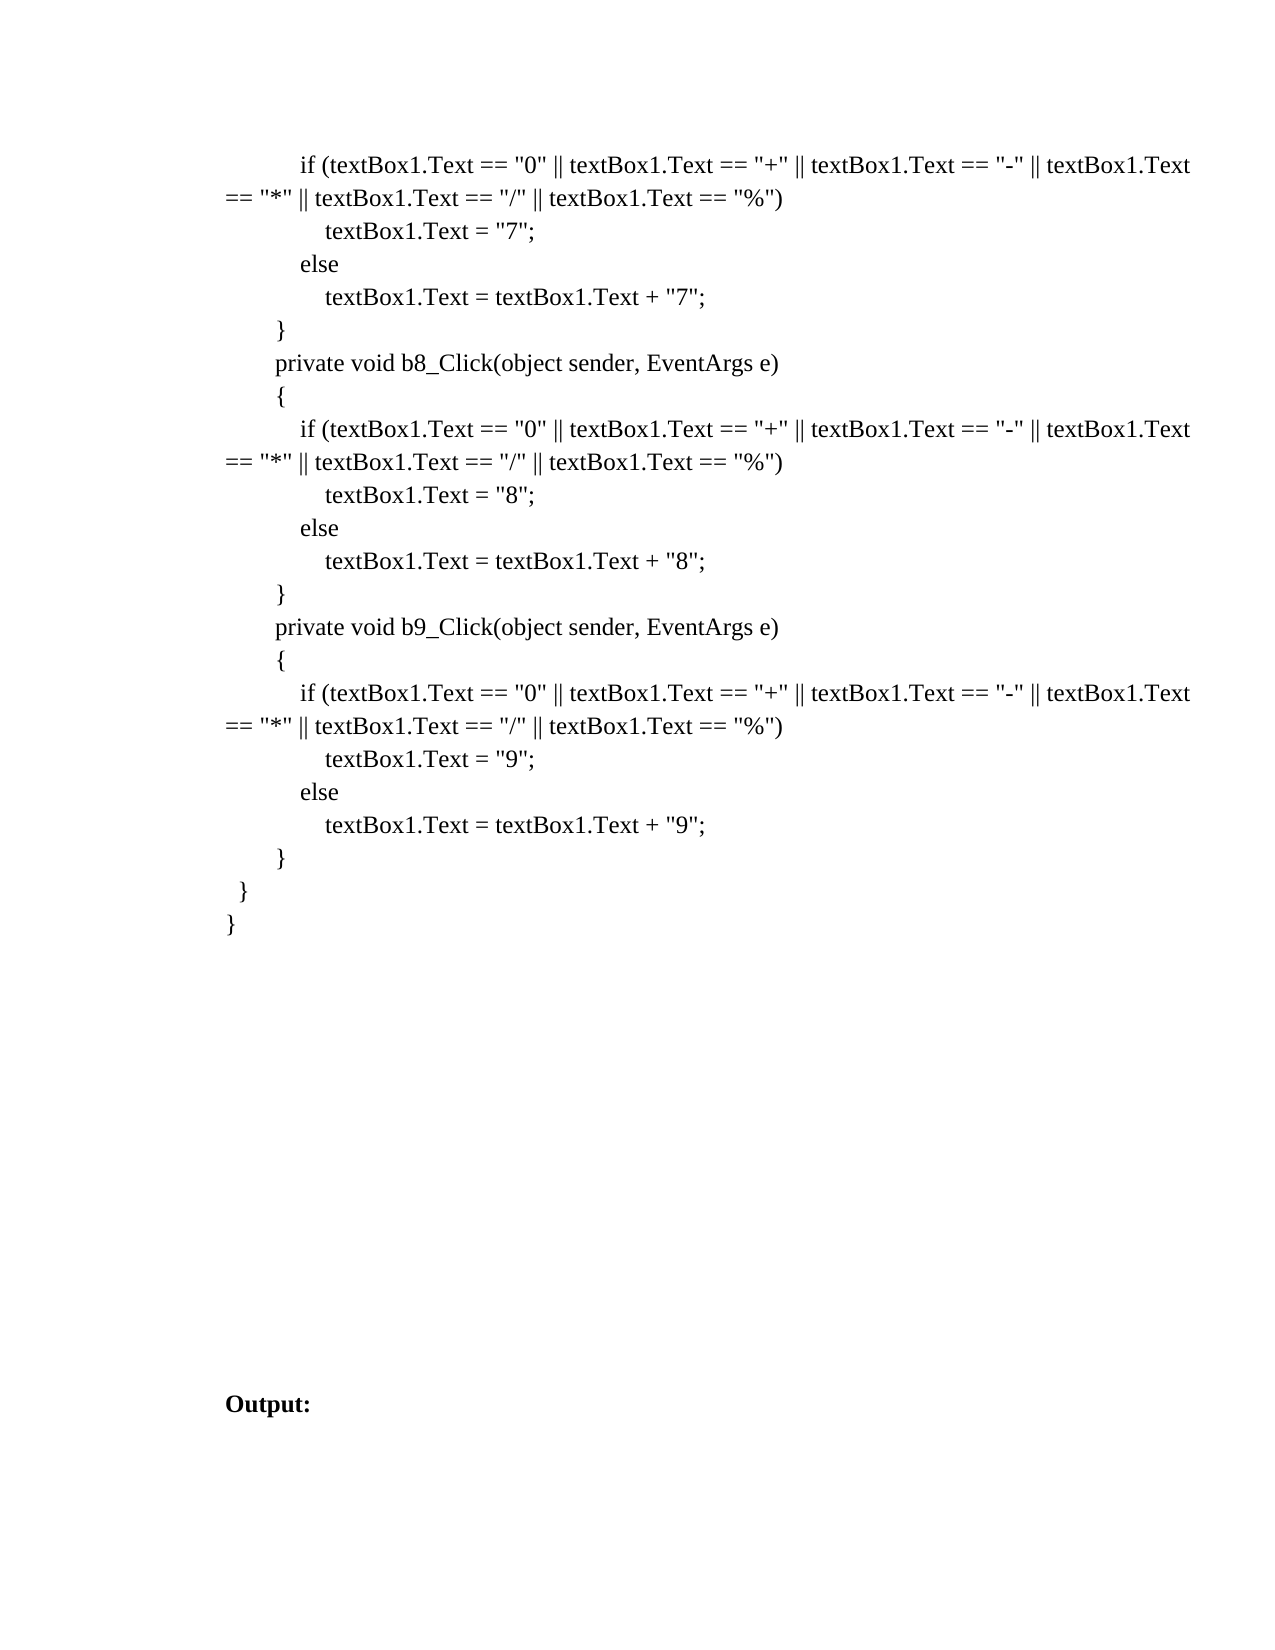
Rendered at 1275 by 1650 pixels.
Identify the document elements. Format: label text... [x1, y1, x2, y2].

text } [225, 315, 1209, 344]
text textBox1.Text = textBox1.Text + "8"; [225, 546, 1209, 575]
text textBox1.Text = textBox1.Text + "9"; [225, 810, 1209, 839]
text textBox1.Text = textBox1.Text + "7"; [225, 282, 1209, 311]
text { [225, 381, 1209, 410]
text Output: [225, 1389, 1209, 1417]
text textBox1.Text = "9"; [225, 744, 1209, 773]
text else [225, 777, 1209, 806]
text private void b9_Click(object sender, EventArgs e) [225, 612, 1209, 641]
text } [225, 876, 1209, 905]
text } [225, 579, 1209, 608]
text textBox1.Text = "7"; [225, 216, 1209, 245]
text } [225, 843, 1209, 872]
text } [225, 909, 1209, 938]
text { [225, 645, 1209, 674]
text textBox1.Text = "8"; [225, 480, 1209, 509]
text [225, 150, 1209, 212]
text private void b8_Click(object sender, EventArgs e) [225, 348, 1209, 377]
text else [225, 513, 1209, 542]
text else [225, 249, 1209, 278]
